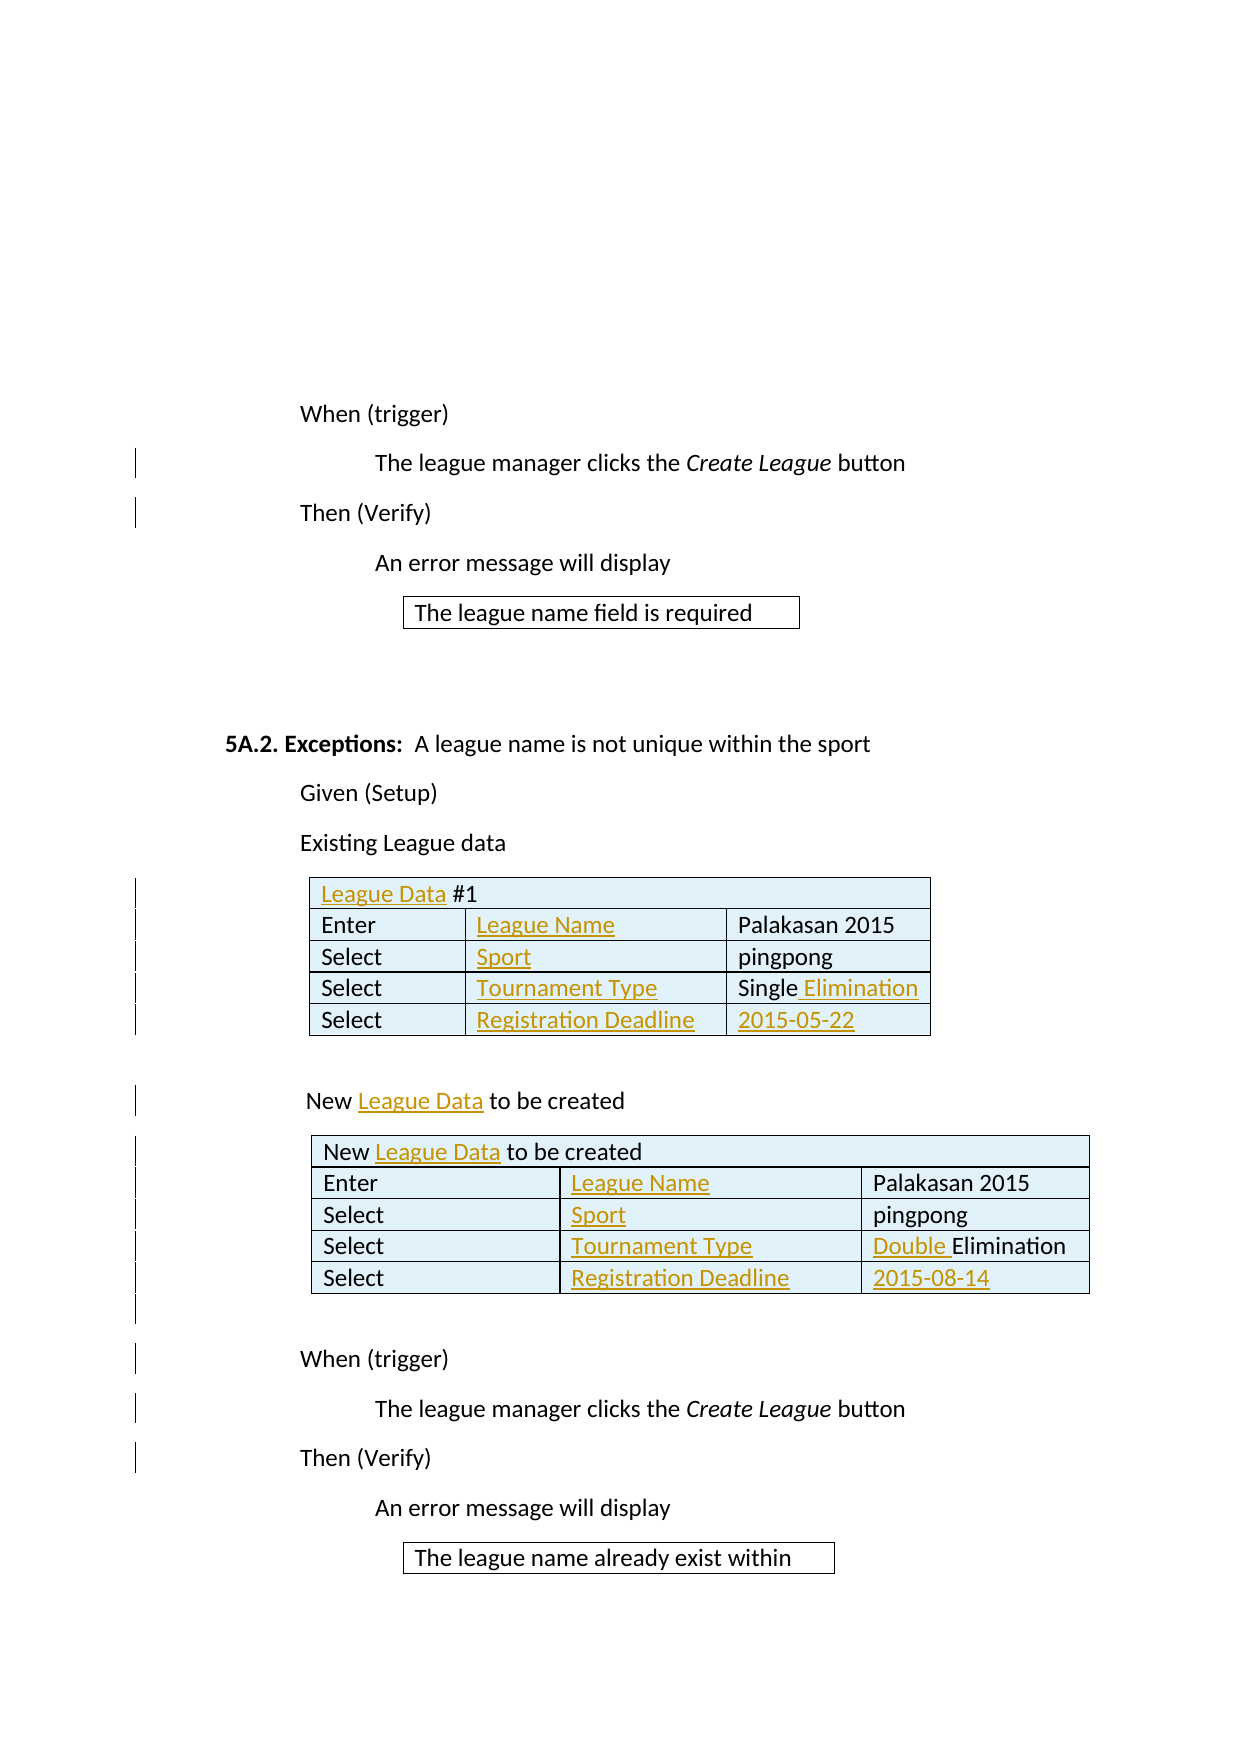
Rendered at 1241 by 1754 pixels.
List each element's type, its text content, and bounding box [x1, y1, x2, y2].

text Then (Verify) [225, 497, 1090, 528]
text Given (Setup) [225, 778, 1090, 808]
text 5A.2. Exceptions: A league name is not unique within the sport [150, 728, 1090, 758]
text Existing League data [225, 827, 1090, 858]
text When (trigger) [225, 398, 1090, 428]
table_header The league name field is required [404, 597, 799, 628]
text An error message will display [300, 1492, 1090, 1522]
text The league manager clicks the Create League button [300, 447, 1090, 478]
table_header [404, 1543, 834, 1573]
text When (trigger) [225, 1343, 1090, 1374]
text New to be created [225, 1085, 1090, 1116]
text The league manager clicks the Create League button [300, 1393, 1090, 1423]
text An error message will display [300, 547, 1090, 577]
text Then (Verify) [225, 1442, 1090, 1473]
